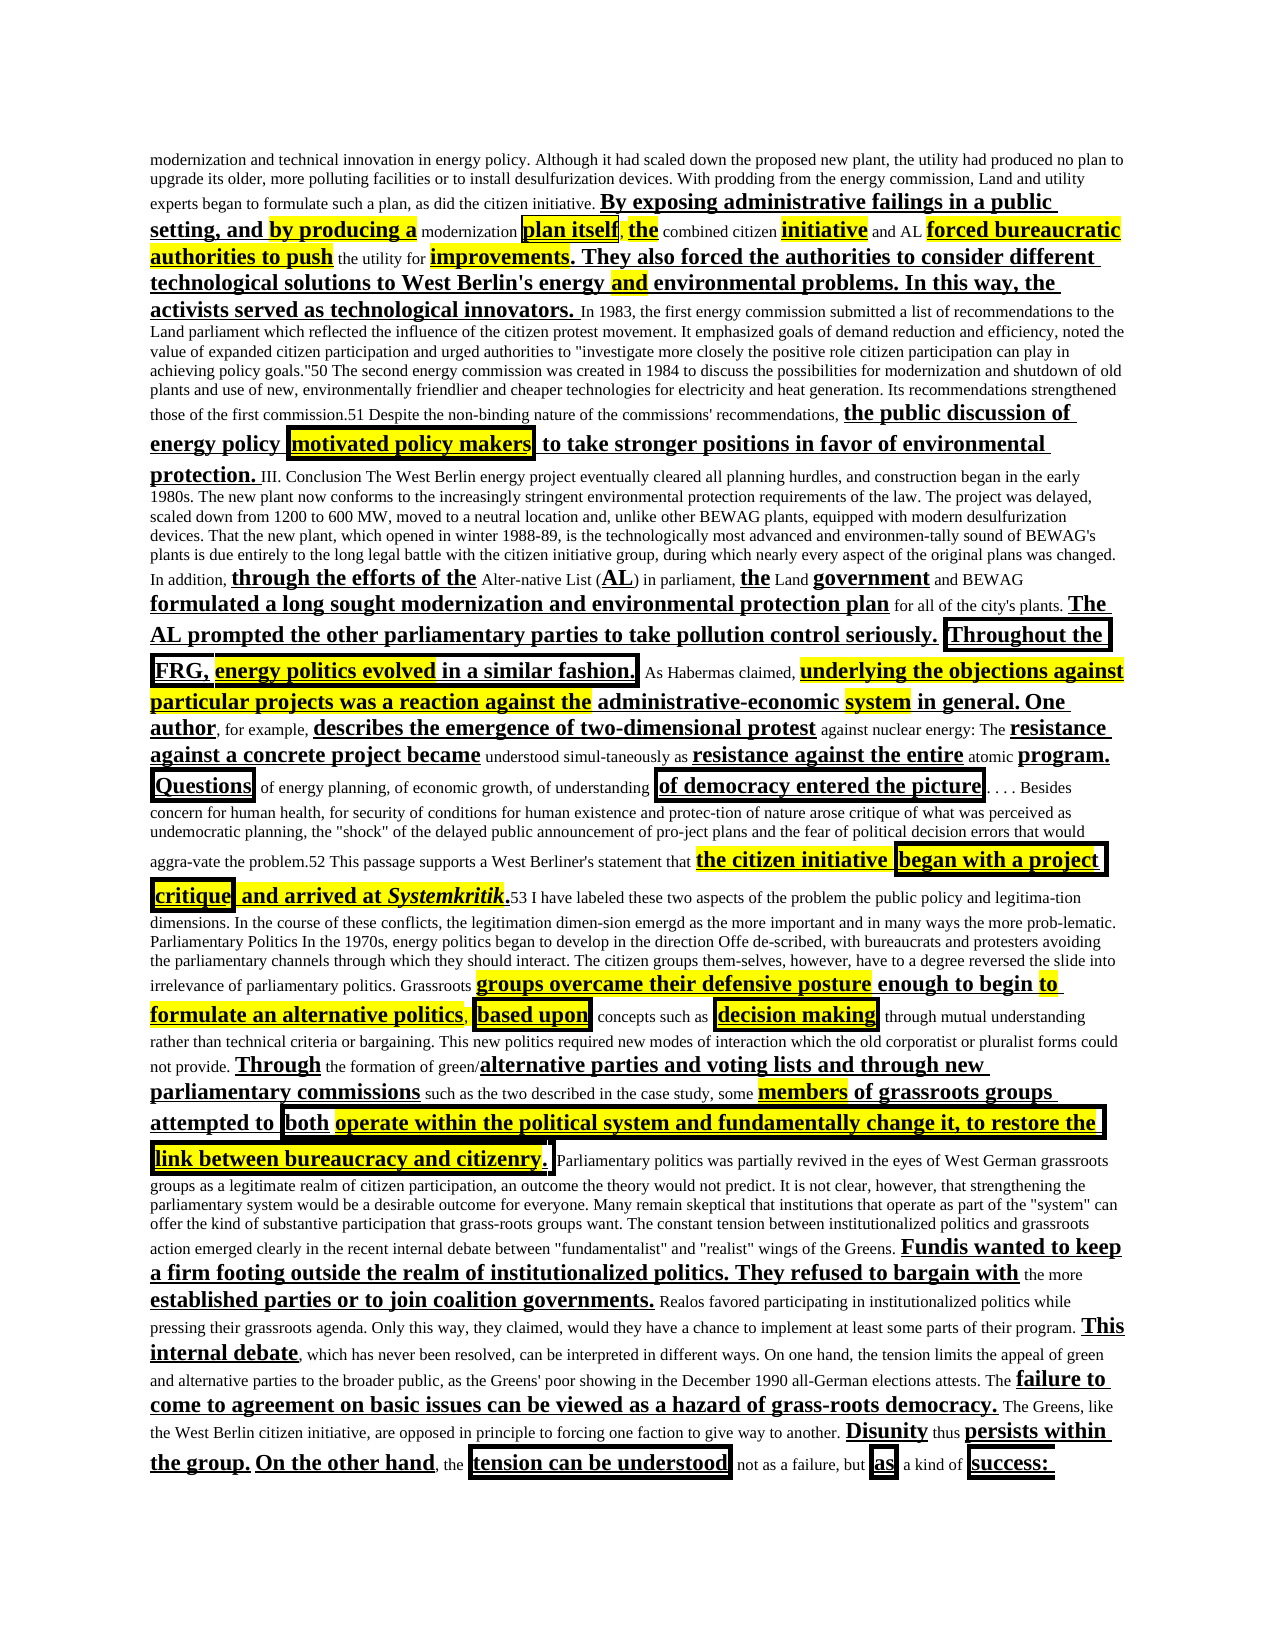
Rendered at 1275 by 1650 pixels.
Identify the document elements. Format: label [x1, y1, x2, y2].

text [150, 150, 1125, 1480]
